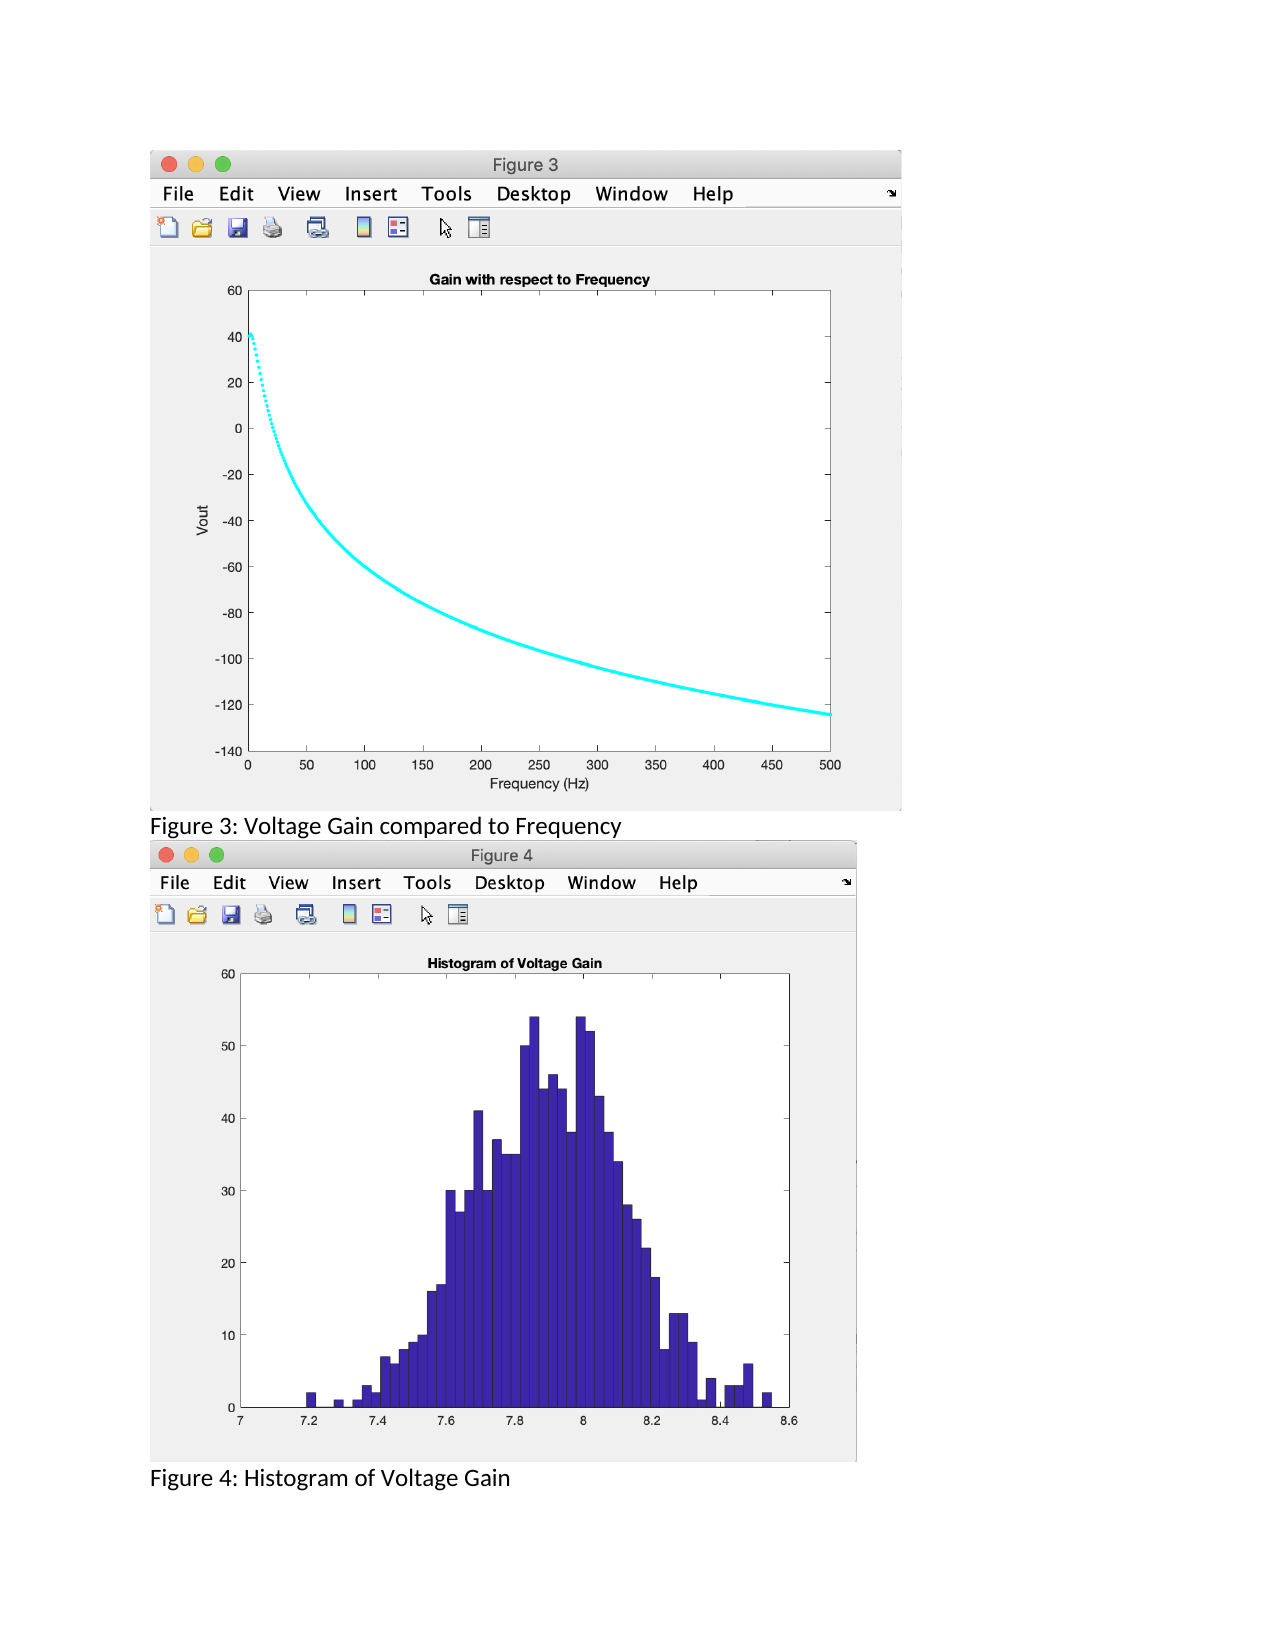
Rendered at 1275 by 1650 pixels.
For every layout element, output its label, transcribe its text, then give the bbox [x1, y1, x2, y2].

text Figure 4: Histogram of Voltage Gain [150, 1462, 1125, 1492]
picture [150, 150, 902, 811]
text Figure 3: Voltage Gain compared to Frequency [150, 810, 1125, 841]
picture [150, 840, 857, 1462]
